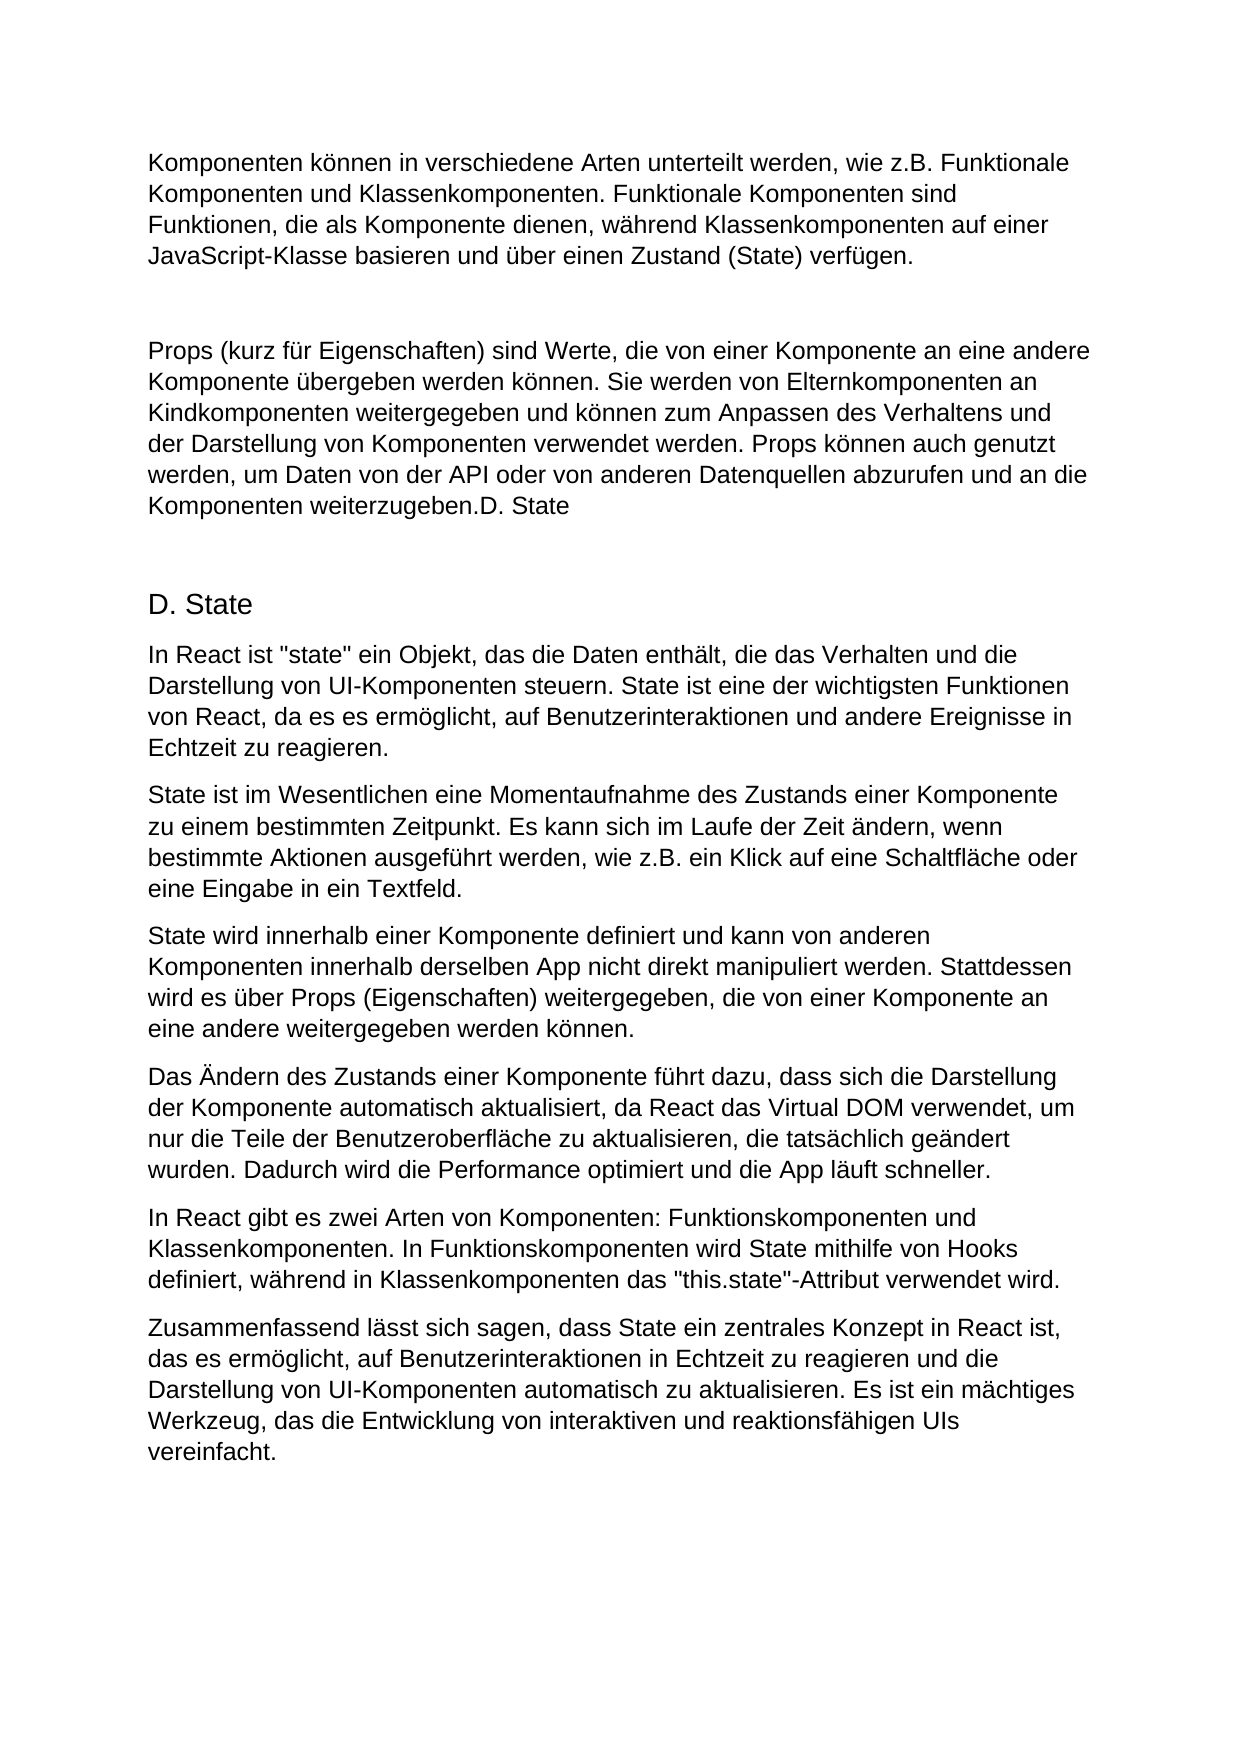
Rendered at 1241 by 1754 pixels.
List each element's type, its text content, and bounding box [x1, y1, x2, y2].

text Zusammenfassend lässt sich sagen, dass State ein zentrales Konzept in React ist, das es ermöglicht, auf Benutzerinteraktionen in Echtzeit zu reagieren und die Darstellung von UI-Komponenten automatisch zu aktualisieren. Es ist ein mächtiges Werkzeug, das die Entwicklung von interaktiven und reaktionsfähigen UIs vereinfacht. [148, 1313, 1093, 1466]
text In React ist "state" ein Objekt, das die Daten enthält, die das Verhalten und die Darstellung von UI-Komponenten steuern. State ist eine der wichtigsten Funktionen von React, da es es ermöglicht, auf Benutzerinteraktionen und andere Ereignisse in Echtzeit zu reagieren. [148, 639, 1093, 761]
text D. State [148, 587, 1093, 620]
text Komponenten können in verschiedene Arten unterteilt werden, wie z.B. Funktionale Komponenten und Klassenkomponenten. Funktionale Komponenten sind Funktionen, die als Komponente dienen, während Klassenkomponenten auf einer JavaScript-Klasse basieren und über einen Zustand (State) verfügen. [148, 148, 1093, 269]
text Props (kurz für Eigenschaften) sind Werte, die von einer Komponente an eine andere Komponente übergeben werden können. Sie werden von Elternkomponenten an Kindkomponenten weitergegeben und können zum Anpassen des Verhaltens und der Darstellung von Komponenten verwendet werden. Props können auch genutzt werden, um Daten von der API oder von anderen Datenquellen abzurufen und an die Komponenten weiterzugeben.D. State [148, 336, 1093, 520]
text Das Ändern des Zustands einer Komponente führt dazu, dass sich die Darstellung der Komponente automatisch aktualisiert, da React das Virtual DOM verwendet, um nur die Teile der Benutzeroberfläche zu aktualisieren, die tatsächlich geändert wurden. Dadurch wird die Performance optimiert und die App läuft schneller. [148, 1062, 1093, 1184]
text State wird innerhalb einer Komponente definiert und kann von anderen Komponenten innerhalb derselben App nicht direkt manipuliert werden. Stattdessen wird es über Props (Eigenschaften) weitergegeben, die von einer Komponente an eine andere weitergegeben werden können. [148, 921, 1093, 1043]
text In React gibt es zwei Arten von Komponenten: Funktionskomponenten und Klassenkomponenten. In Funktionskomponenten wird State mithilfe von Hooks definiert, während in Klassenkomponenten das "this.state"-Attribut verwendet wird. [148, 1203, 1093, 1294]
text State ist im Wesentlichen eine Momentaufnahme des Zustands einer Komponente zu einem bestimmten Zeitpunkt. Es kann sich im Laufe der Zeit ändern, wenn bestimmte Aktionen ausgeführt werden, wie z.B. ein Klick auf eine Schaltfläche oder eine Eingabe in ein Textfeld. [148, 780, 1093, 902]
